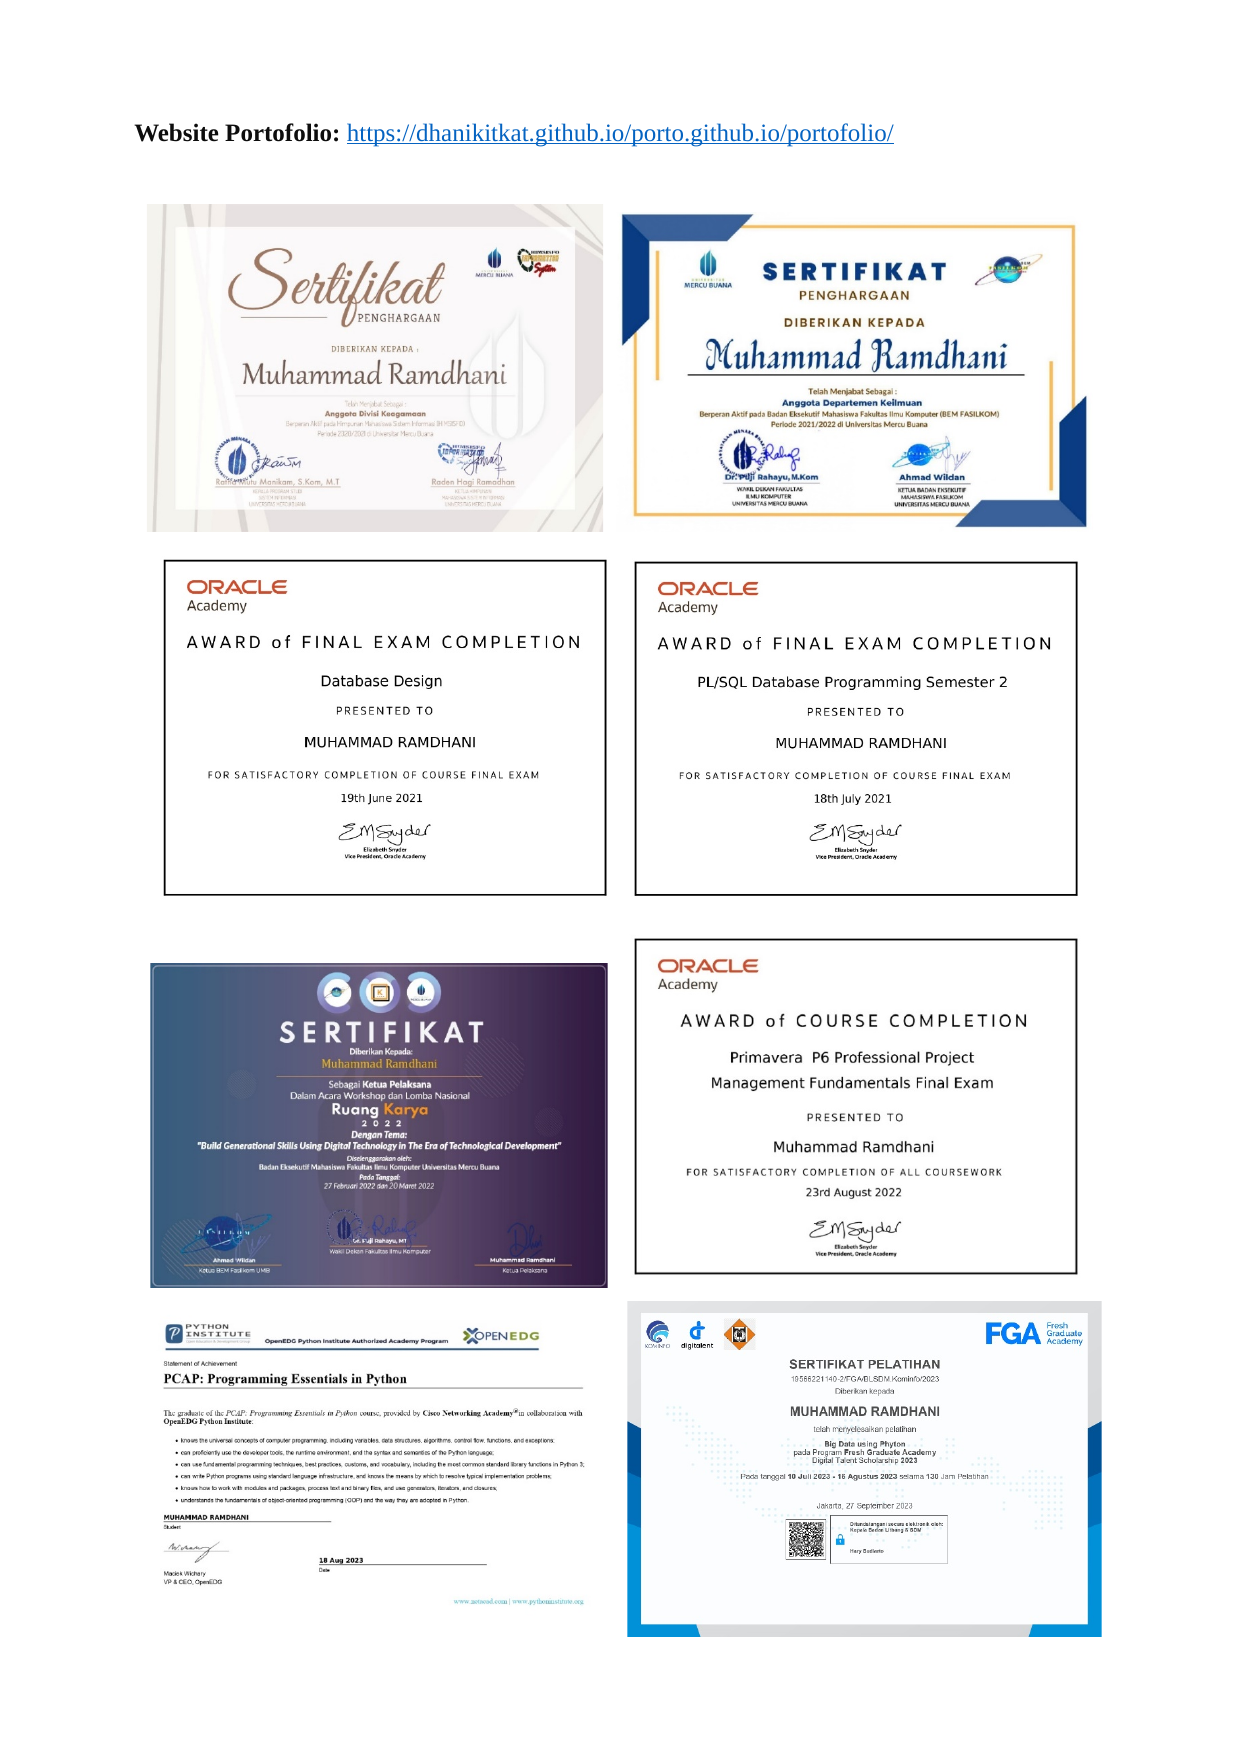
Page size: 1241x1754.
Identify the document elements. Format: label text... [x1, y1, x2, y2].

picture [615, 212, 1094, 532]
picture [150, 963, 608, 1288]
picture [138, 1304, 609, 1637]
picture [620, 924, 1091, 1288]
picture [149, 545, 1092, 911]
picture [627, 1301, 1102, 1637]
picture [146, 204, 604, 532]
text Website Portofolio: https://dhanikitkat.github.io/porto.github.io/portofolio/ [59, 118, 1181, 147]
